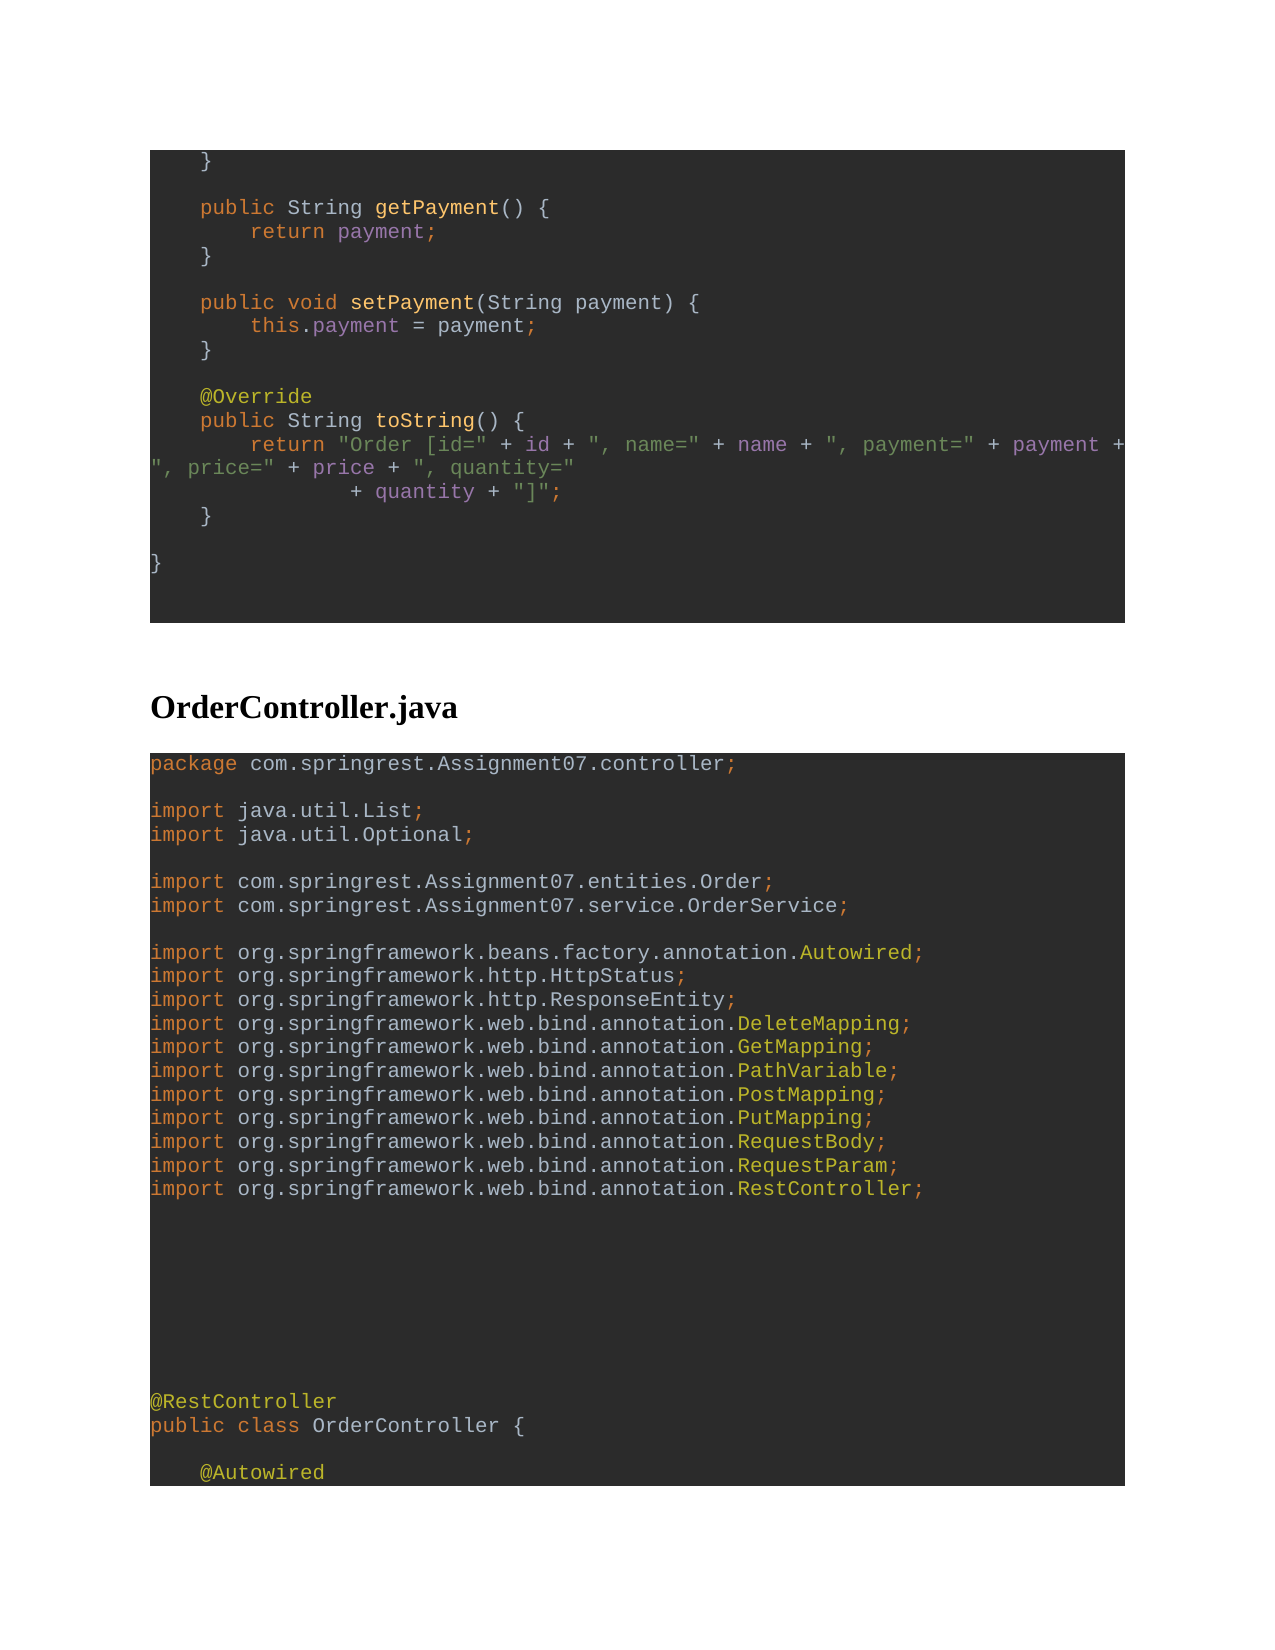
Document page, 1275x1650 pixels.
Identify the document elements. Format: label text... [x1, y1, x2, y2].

text OrderController.java [150, 688, 1125, 726]
text package com.springrest.Assignment07.controller; import java.util.List; import java.util.Optional; import com.springrest.Assignment07.entities.Order; import com.springrest.Assignment07.service.OrderService; import org.springframework.beans.factory.annotation.Autowired; import org.springframework.http.HttpStatus; import org.springframework.http.ResponseEntity; import org.springframework.web.bind.annotation.DeleteMapping; import org.springframework.web.bind.annotation.GetMapping; import org.springframework.web.bind.annotation.PathVariable; import org.springframework.web.bind.annotation.PostMapping; import org.springframework.web.bind.annotation.PutMapping; import org.springframework.web.bind.annotation.RequestBody; import org.springframework.web.bind.annotation.RequestParam; import org.springframework.web.bind.annotation.RestController; [150, 753, 1125, 1226]
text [150, 1391, 1125, 1486]
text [150, 150, 1125, 576]
